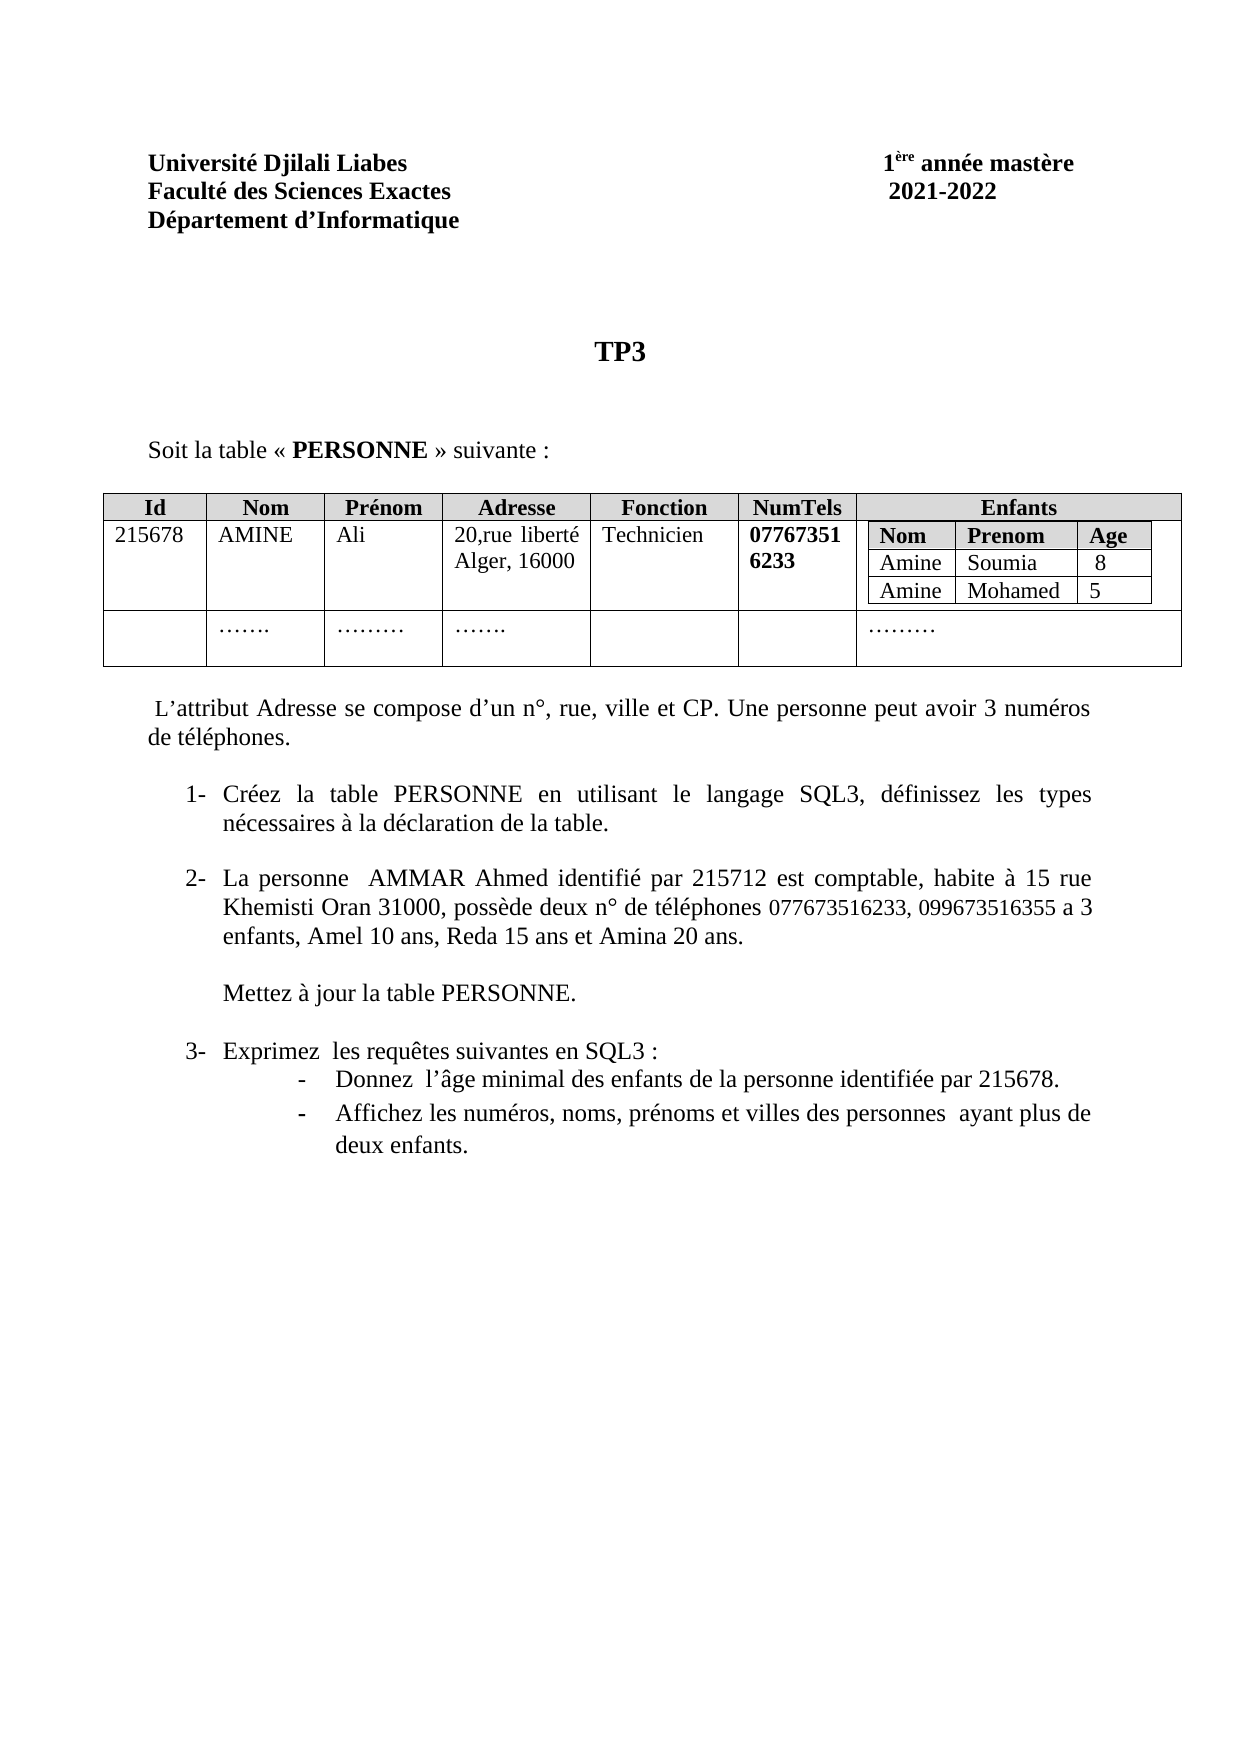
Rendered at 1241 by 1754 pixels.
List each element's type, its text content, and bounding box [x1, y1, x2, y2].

table_cell ……… [857, 611, 1181, 666]
table_cell Technicien [591, 521, 738, 610]
list Exprimez les requêtes suivantes en SQL3 : [185, 1036, 1093, 1064]
table_cell ……… [325, 611, 442, 666]
table_cell [739, 611, 856, 666]
table_header Enfants [857, 494, 1181, 520]
list Créez la table PERSONNE en utilisant le langage SQL3, définissez les types nécessaires à la déclaration de la table. [185, 779, 1093, 837]
text Mettez à jour la table PERSONNE. [223, 978, 1093, 1007]
table_header Id [104, 494, 206, 520]
table_cell 077673516233 [739, 521, 856, 610]
list Affichez les numéros, noms, prénoms et villes des personnes ayant plus de deux enfants. [298, 1098, 1093, 1159]
table_cell ……. [207, 611, 324, 666]
table_cell AMINE [207, 521, 324, 610]
table_header Prénom [325, 494, 442, 520]
text TP3 [148, 334, 1093, 368]
table_cell 20,rue liberté Alger, 16000 [443, 521, 590, 610]
table_cell [591, 611, 738, 666]
text Université Djilali Liabes 1ère année mastère [148, 148, 1093, 176]
text Faculté des Sciences Exactes 2021-2022 [148, 176, 1093, 205]
table_header Adresse [443, 494, 590, 520]
text L’attribut Adresse se compose d’un n°, rue, ville et CP. Une personne peut avoir 3 numéros de téléphones. [148, 693, 1093, 751]
text Soit la table « PERSONNE » suivante : [148, 435, 1093, 464]
table_cell [104, 611, 206, 666]
list La personne AMMAR Ahmed identifié par 215712 est comptable, habite à 15 rue Khemisti Oran 31000, possède deux n° de téléphones 077673516233, 099673516355 a 3 enfants, Amel 10 ans, Reda 15 ans et Amina 20 ans. [185, 863, 1093, 949]
table_header Nom [207, 494, 324, 520]
table_cell ……. [443, 611, 590, 666]
table_header Fonction [591, 494, 738, 520]
list Donnez l’âge minimal des enfants de la personne identifiée par 215678. [298, 1064, 1093, 1093]
table_header NumTels [739, 494, 856, 520]
table_cell 215678 [104, 521, 206, 610]
table_cell [857, 521, 1181, 610]
text Département d’Informatique [148, 205, 1093, 234]
table_cell Ali [325, 521, 442, 610]
